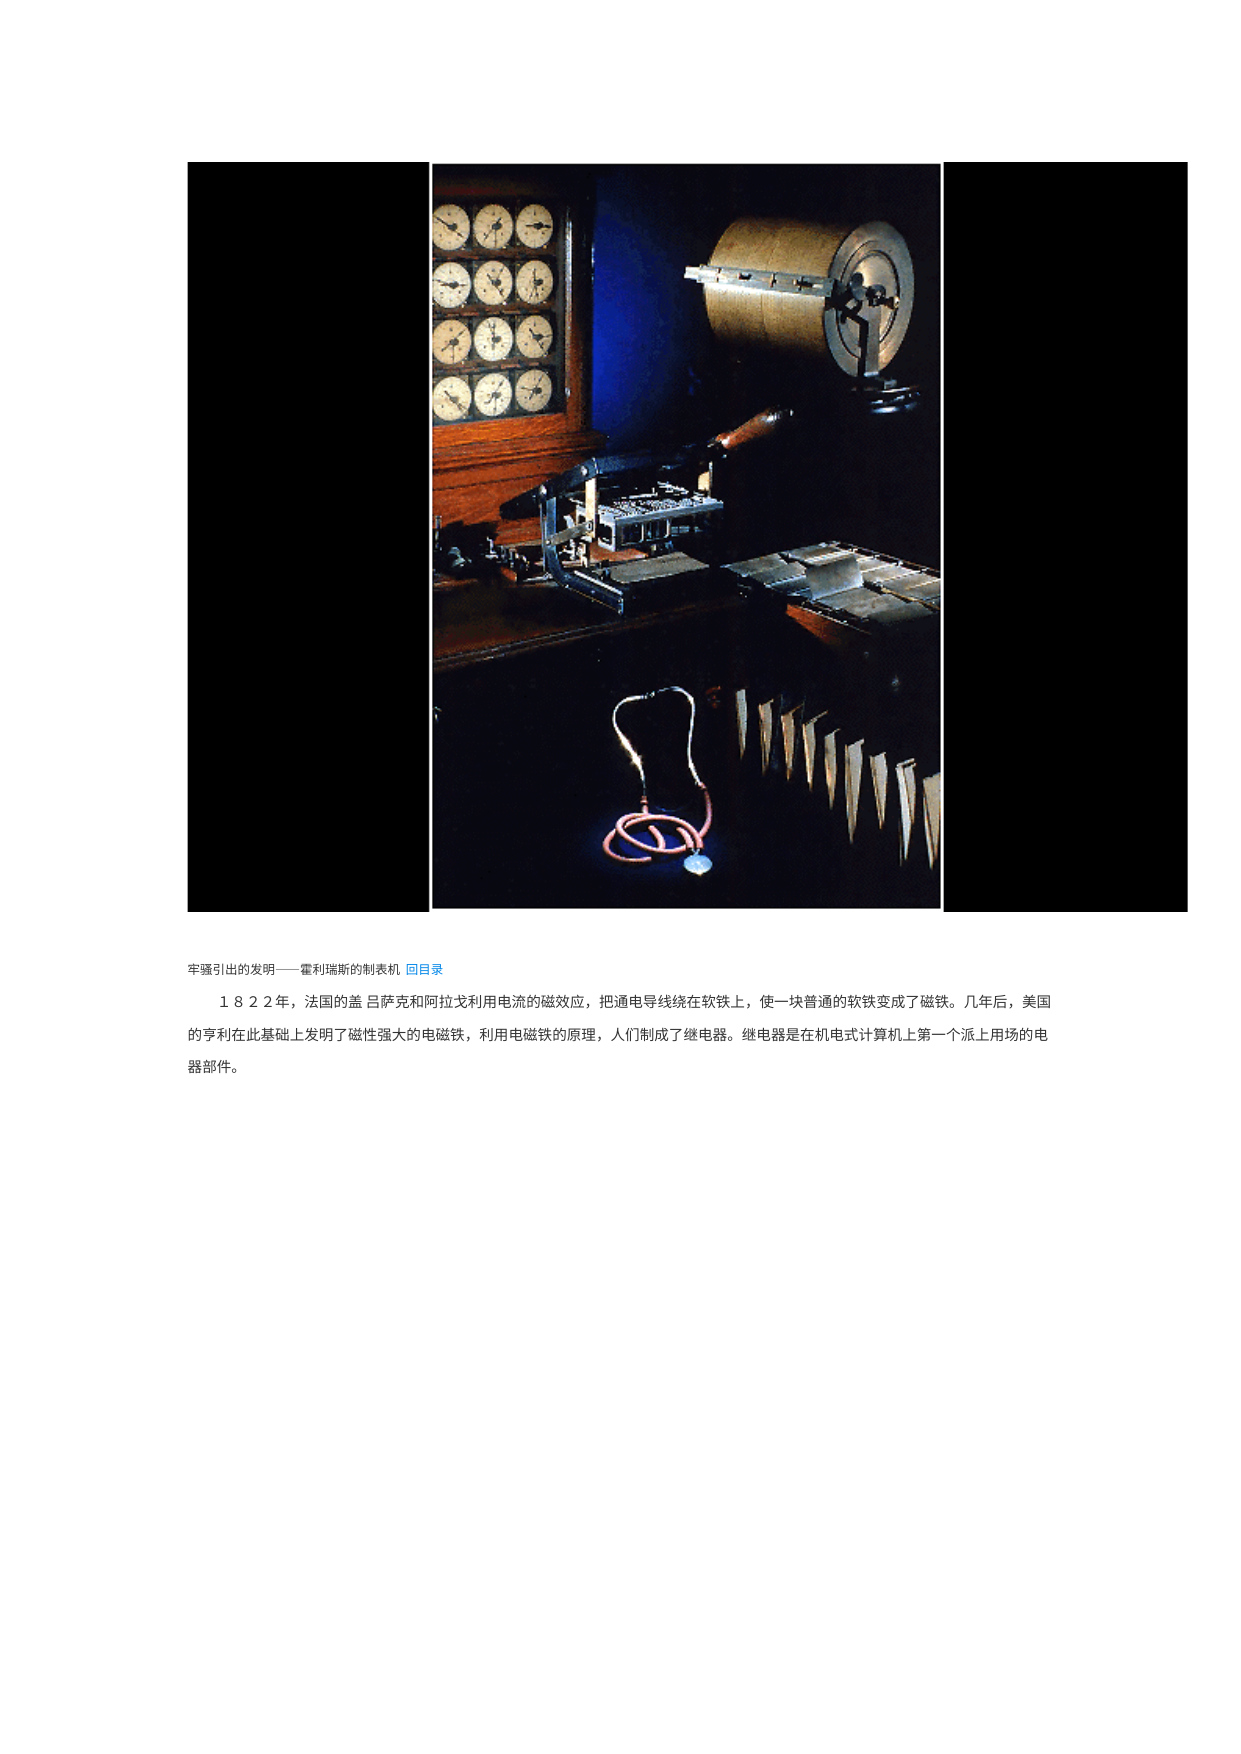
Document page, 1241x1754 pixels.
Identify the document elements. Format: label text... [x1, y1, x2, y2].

text １８２２年，法国的盖 吕萨克和阿拉戈利用电流的磁效应，把通电导线绕在软铁上，使一块普通的软铁变成了磁铁。几年后，美国的亨利在此基础上发明了磁性强大的电磁铁，利用电磁铁的原理，人们制成了继电器。继电器是在机电式计算机上第一个派上用场的电器部件。 [187, 985, 1053, 1082]
text 牢骚引出的发明——霍利瑞斯的制表机 回目录 [187, 952, 1053, 985]
picture [187, 162, 1188, 912]
